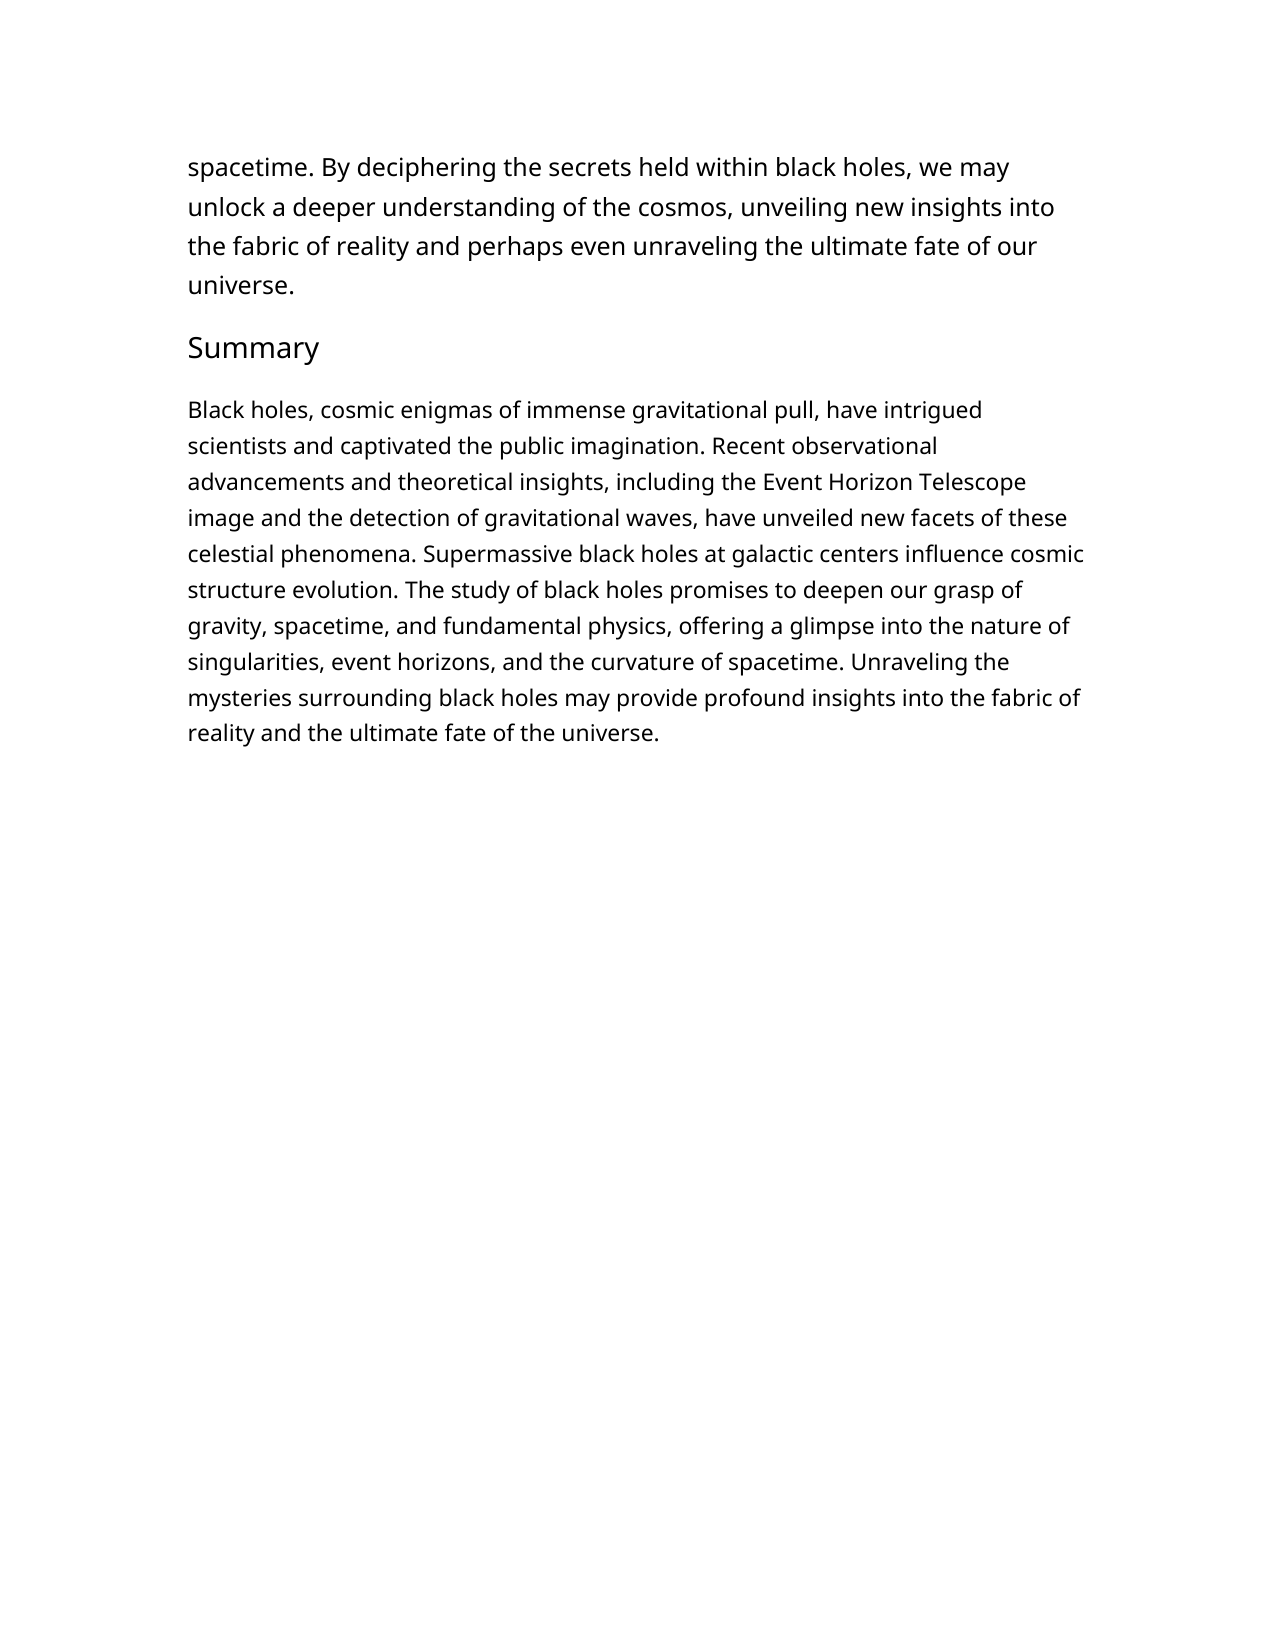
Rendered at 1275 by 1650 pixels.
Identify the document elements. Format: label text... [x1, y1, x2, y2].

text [187, 150, 1087, 302]
text Black holes, cosmic enigmas of immense gravitational pull, have intrigued scientists and captivated the public imagination. Recent observational advancements and theoretical insights, including the Event Horizon Telescope image and the detection of gravitational waves, have unveiled new facets of these celestial phenomena. Supermassive black holes at galactic centers influence cosmic structure evolution. The study of black holes promises to deepen our grasp of gravity, spacetime, and fundamental physics, offering a glimpse into the nature of singularities, event horizons, and the curvature of spacetime. Unraveling the mysteries surrounding black holes may provide profound insights into the fabric of reality and the ultimate fate of the universe. [187, 394, 1087, 749]
text Summary [187, 327, 1087, 367]
